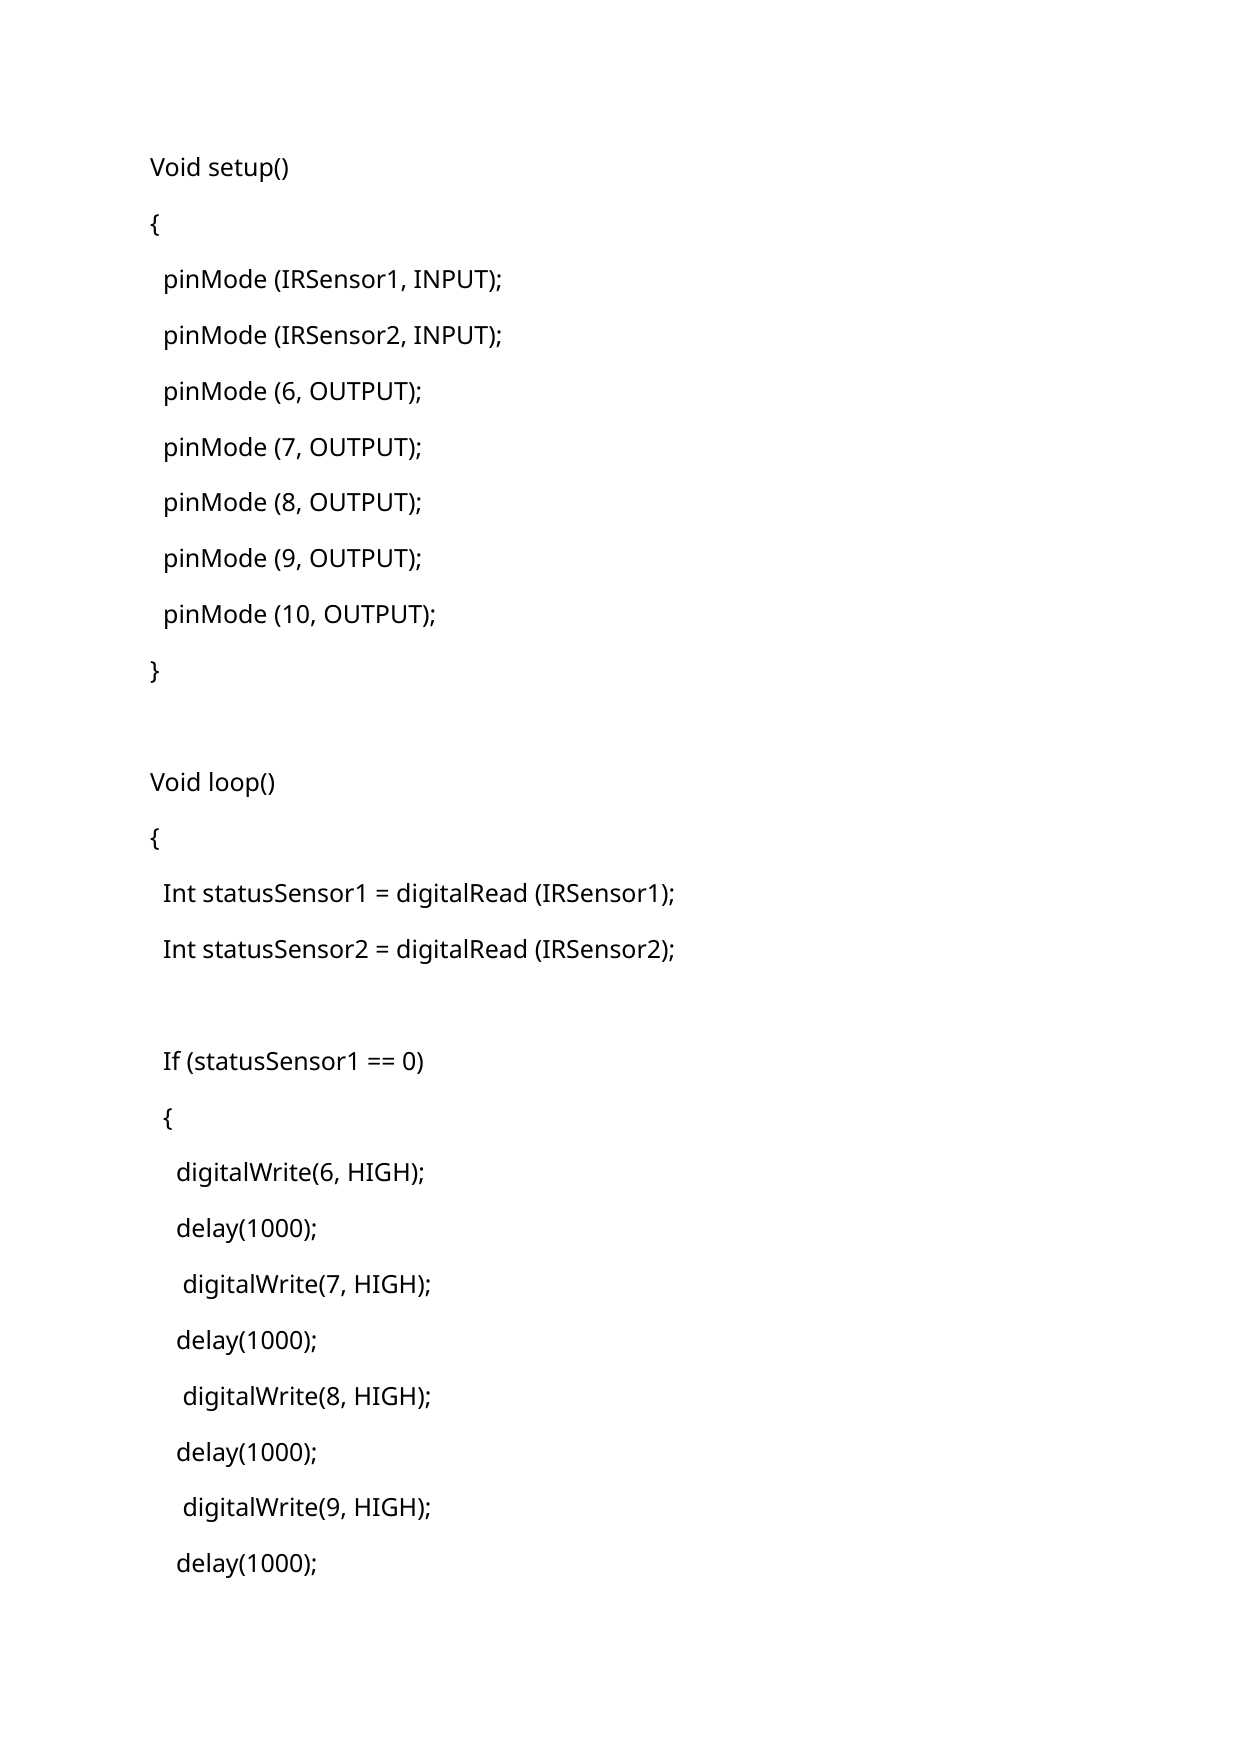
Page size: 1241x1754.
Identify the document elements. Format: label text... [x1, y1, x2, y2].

text Void loop() [150, 764, 1090, 798]
text delay(1000); [150, 1434, 1090, 1468]
text digitalWrite(9, HIGH); [150, 1490, 1090, 1524]
text delay(1000); [150, 1546, 1090, 1580]
text If (statusSensor1 == 0) [150, 1043, 1090, 1077]
text { [150, 206, 1090, 240]
text pinMode (IRSensor2, INPUT); [150, 317, 1090, 352]
text delay(1000); [150, 1211, 1090, 1245]
text digitalWrite(8, HIGH); [150, 1378, 1090, 1412]
text digitalWrite(7, HIGH); [150, 1267, 1090, 1301]
text pinMode (10, OUTPUT); [150, 597, 1090, 631]
text digitalWrite(6, HIGH); [150, 1155, 1090, 1189]
text pinMode (8, OUTPUT); [150, 485, 1090, 519]
text pinMode (IRSensor1, INPUT); [150, 262, 1090, 296]
text pinMode (7, OUTPUT); [150, 429, 1090, 463]
text { [150, 820, 1090, 854]
text delay(1000); [150, 1322, 1090, 1357]
text Int statusSensor2 = digitalRead (IRSensor2); [150, 932, 1090, 966]
text } [150, 652, 1090, 687]
text pinMode (6, OUTPUT); [150, 373, 1090, 407]
text Void setup() [150, 150, 1090, 184]
text pinMode (9, OUTPUT); [150, 541, 1090, 575]
text { [150, 1099, 1090, 1133]
text Int statusSensor1 = digitalRead (IRSensor1); [150, 876, 1090, 910]
